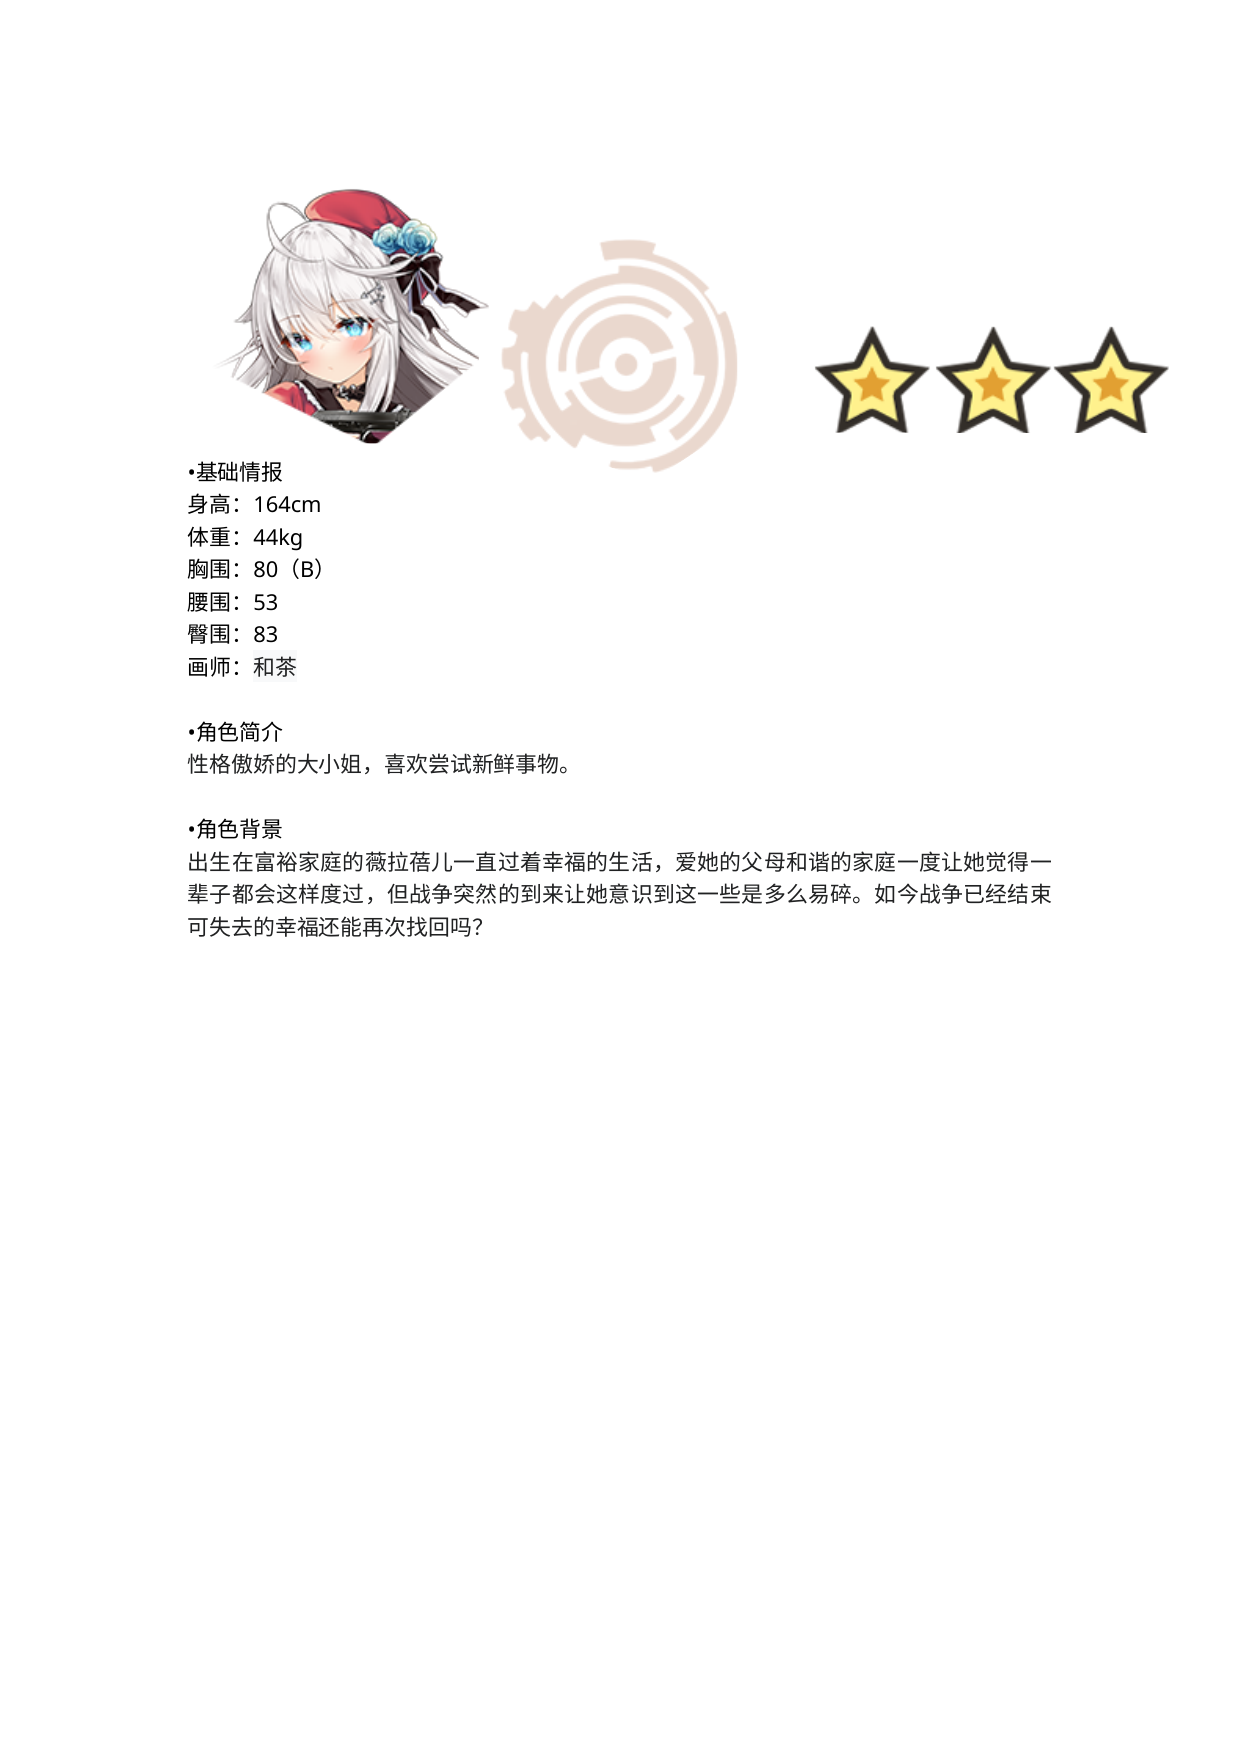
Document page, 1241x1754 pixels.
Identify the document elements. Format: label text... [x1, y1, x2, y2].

picture [493, 232, 743, 478]
picture [1053, 326, 1169, 433]
text •基础情报 身高：164cm 体重：44kg 胸围：80（B） 腰围：53 臀围：83 画师：和茶 •角色简介 性格傲娇的大小姐，喜欢尝试新鲜事物。 [187, 454, 1053, 779]
picture [209, 183, 490, 444]
picture [814, 326, 931, 433]
text •角色背景 出生在富裕家庭的薇拉蓓儿一直过着幸福的生活，爱她的父母和谐的家庭一度让她觉得一辈子都会这样度过，但战争突然的到来让她意识到这一些是多么易碎。如今战争已经结束，可失去的幸福还能再次找回吗？ [187, 779, 1053, 942]
picture [935, 326, 1052, 433]
